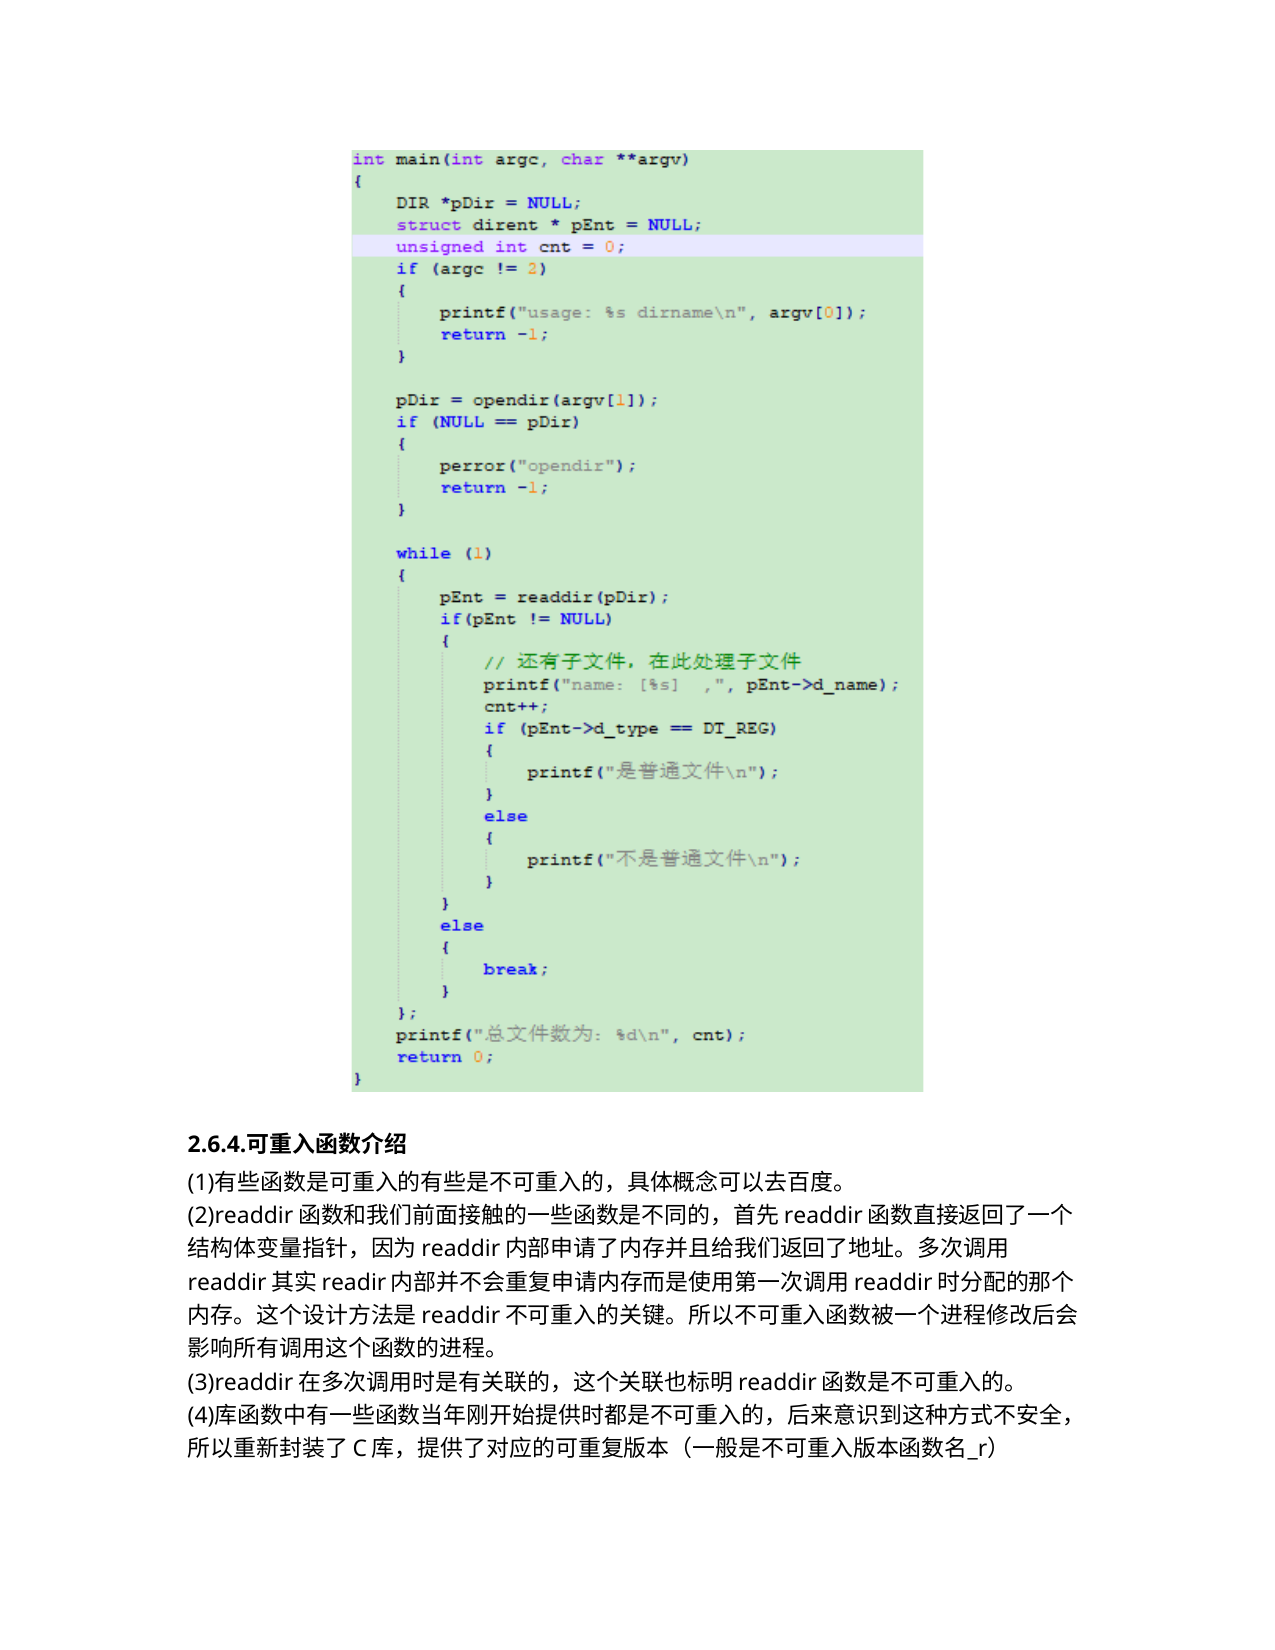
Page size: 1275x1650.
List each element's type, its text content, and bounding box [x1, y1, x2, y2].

text (3)readdir在多次调用时是有关联的，这个关联也标明readdir函数是不可重入的。 [187, 1363, 1087, 1397]
text (1)有些函数是可重入的有些是不可重入的，具体概念可以去百度。 [187, 1164, 1087, 1197]
text (2)readdir函数和我们前面接触的一些函数是不同的，首先readdir函数直接返回了一个结构体变量指针，因为readdir内部申请了内存并且给我们返回了地址。多次调用readdir其实readir内部并不会重复申请内存而是使用第一次调用readdir时分配的那个内存。这个设计方法是readdir不可重入的关键。所以不可重入函数被一个进程修改后会影响所有调用这个函数的进程。 [187, 1197, 1087, 1363]
subtitle 2.6.4.可重入函数介绍 [187, 1126, 1087, 1159]
text (4)库函数中有一些函数当年刚开始提供时都是不可重入的，后来意识到这种方式不安全，所以重新封装了C库，提供了对应的可重复版本（一般是不可重入版本函数名_r） [187, 1397, 1087, 1463]
picture [351, 150, 924, 1092]
